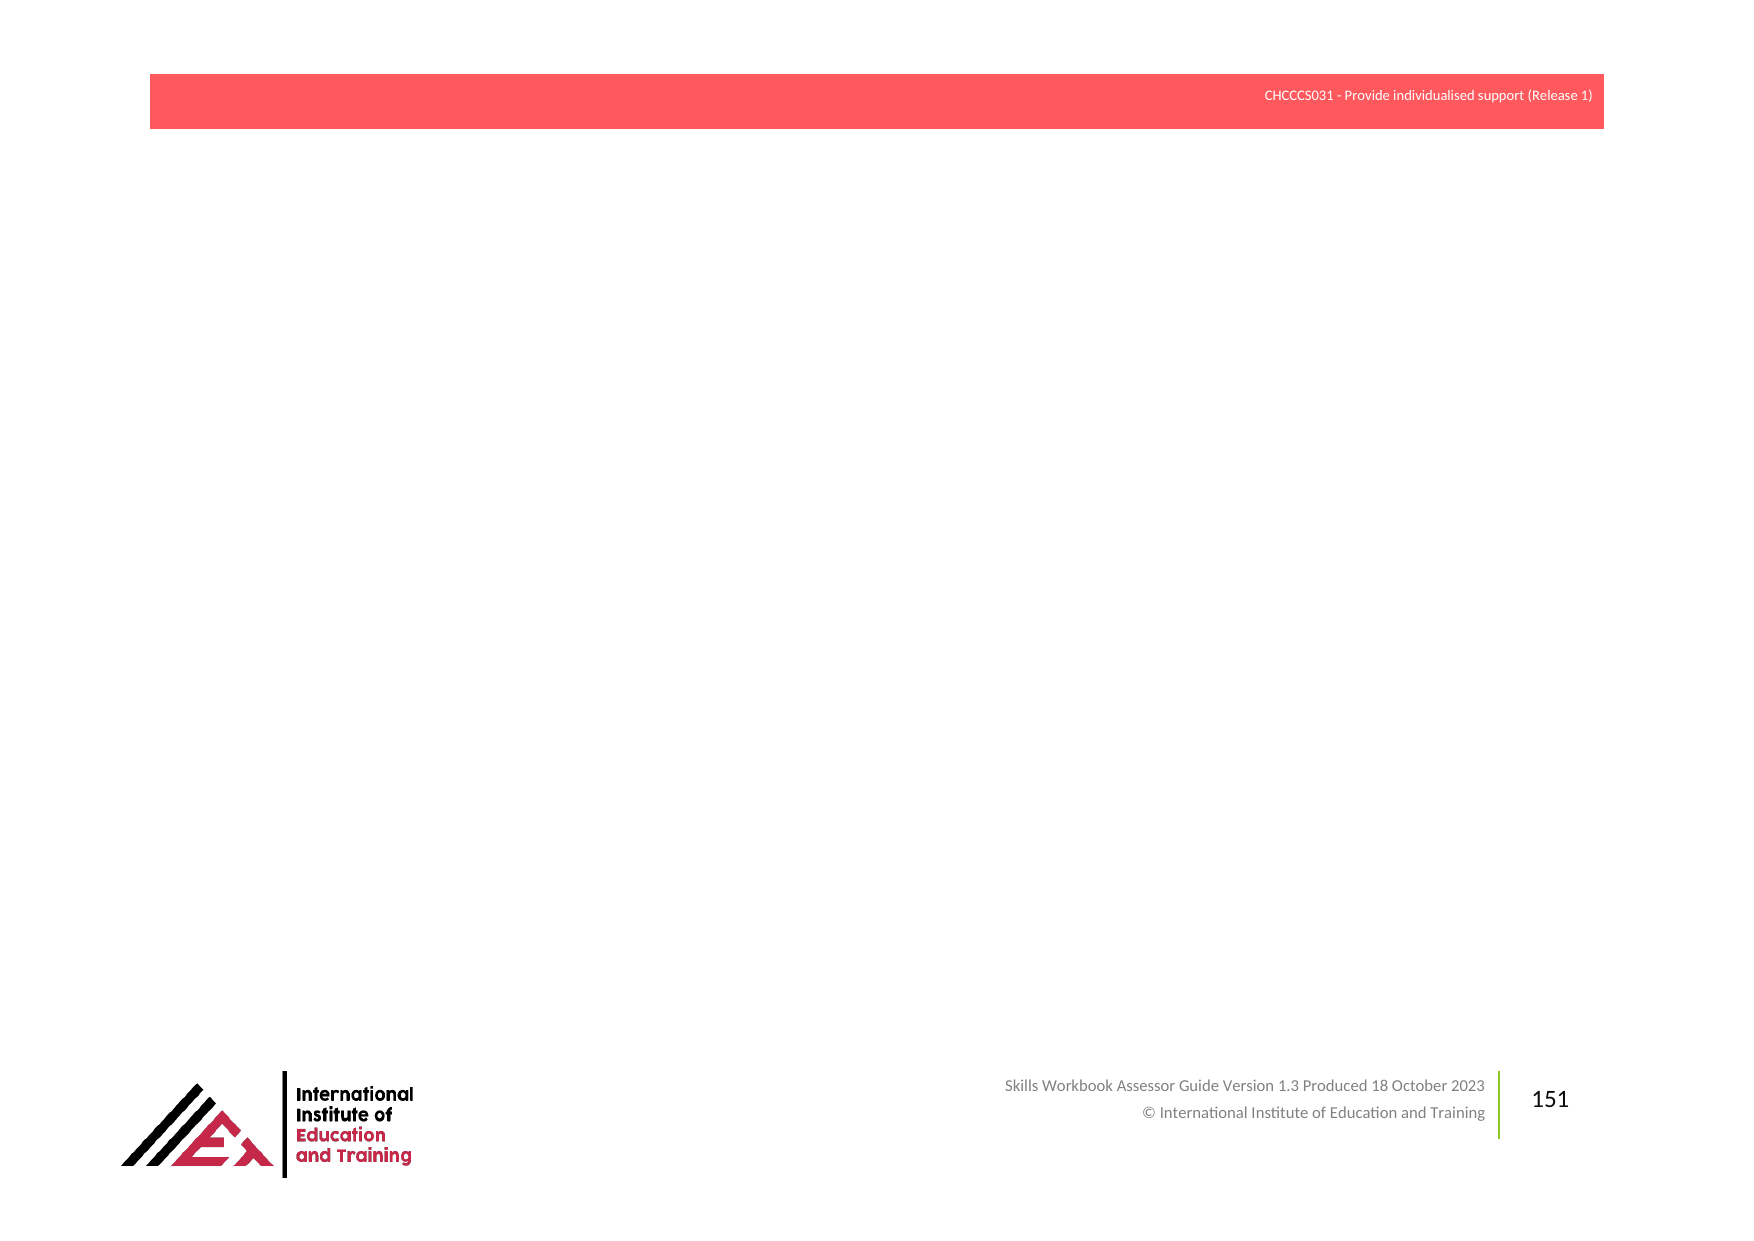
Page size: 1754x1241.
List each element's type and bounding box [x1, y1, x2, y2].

picture [120, 1071, 413, 1178]
